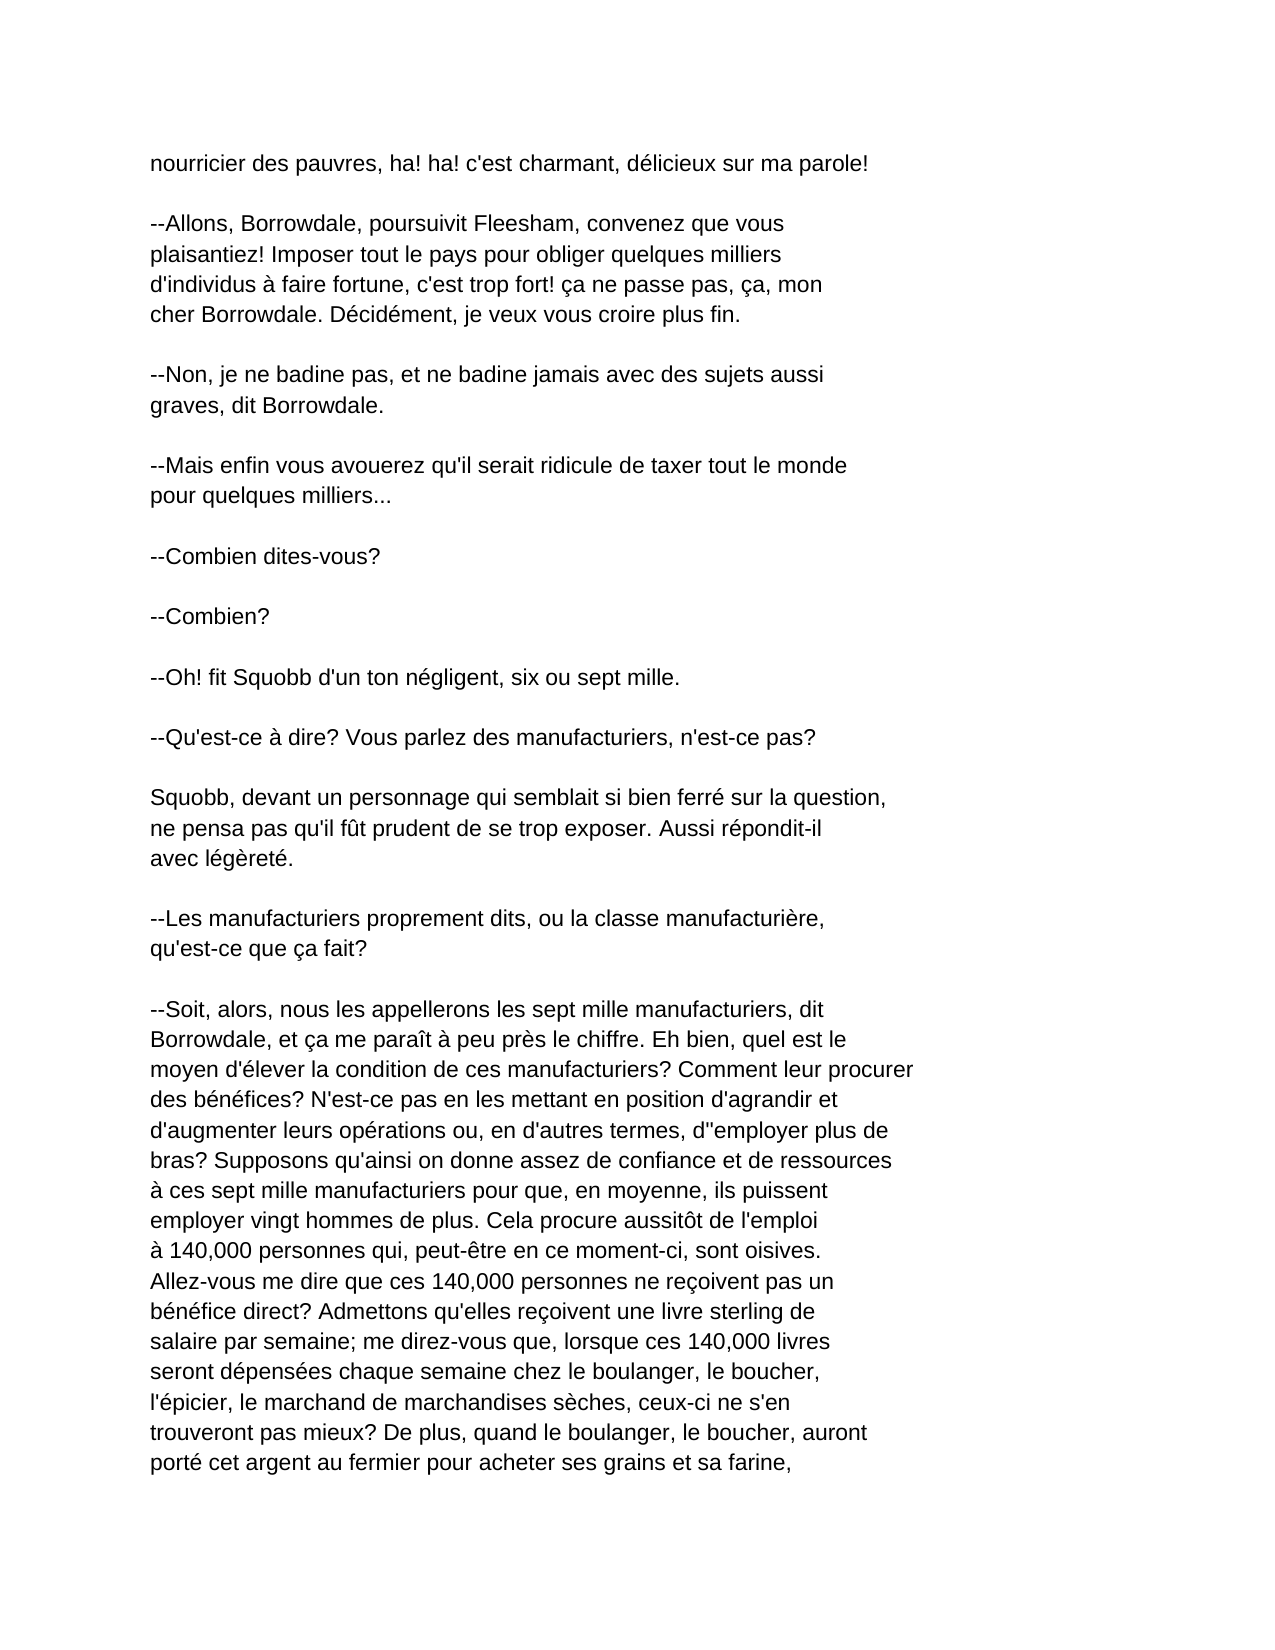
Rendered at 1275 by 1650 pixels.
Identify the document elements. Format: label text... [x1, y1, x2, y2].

text qu'est-ce que ça fait? [150, 935, 1125, 962]
text graves, dit Borrowdale. [150, 392, 1125, 418]
text --Qu'est-ce à dire? Vous parlez des manufacturiers, n'est-ce pas? [150, 724, 1125, 750]
text d'individus à faire fortune, c'est trop fort! ça ne passe pas, ça, mon [150, 271, 1125, 297]
text moyen d'élever la condition de ces manufacturiers? Comment leur procurer [150, 1056, 1125, 1083]
text trouveront pas mieux? De plus, quand le boulanger, le boucher, auront [150, 1419, 1125, 1445]
text Squobb, devant un personnage qui semblait si bien ferré sur la question, [150, 784, 1125, 811]
text Borrowdale, et ça me paraît à peu près le chiffre. Eh bien, quel est le [150, 1026, 1125, 1052]
text --Allons, Borrowdale, poursuivit Fleesham, convenez que vous [150, 210, 1125, 237]
text ne pensa pas qu'il fût prudent de se trop exposer. Aussi répondit-il [150, 814, 1125, 841]
text à 140,000 personnes qui, peut-être en ce moment-ci, sont oisives. [150, 1237, 1125, 1264]
text cher Borrowdale. Décidément, je veux vous croire plus fin. [150, 301, 1125, 327]
text pour quelques milliers... [150, 482, 1125, 509]
text l'épicier, le marchand de marchandises sèches, ceux-ci ne s'en [150, 1388, 1125, 1415]
text --Les manufacturiers proprement dits, ou la classe manufacturière, [150, 905, 1125, 932]
text --Soit, alors, nous les appellerons les sept mille manufacturiers, dit [150, 996, 1125, 1022]
text seront dépensées chaque semaine chez le boulanger, le boucher, [150, 1358, 1125, 1385]
text avec légèreté. [150, 845, 1125, 871]
text --Combien dites-vous? [150, 543, 1125, 569]
text --Mais enfin vous avouerez qu'il serait ridicule de taxer tout le monde [150, 452, 1125, 478]
text porté cet argent au fermier pour acheter ses grains et sa farine, [150, 1449, 1125, 1475]
text bras? Supposons qu'ainsi on donne assez de confiance et de ressources [150, 1147, 1125, 1173]
text plaisantiez! Imposer tout le pays pour obliger quelques milliers [150, 241, 1125, 267]
text salaire par semaine; me direz-vous que, lorsque ces 140,000 livres [150, 1328, 1125, 1354]
text --Oh! fit Squobb d'un ton négligent, six ou sept mille. [150, 663, 1125, 690]
text d'augmenter leurs opérations ou, en d'autres termes, d''employer plus de [150, 1117, 1125, 1143]
text Allez-vous me dire que ces 140,000 personnes ne reçoivent pas un [150, 1268, 1125, 1294]
text employer vingt hommes de plus. Cela procure aussitôt de l'emploi [150, 1207, 1125, 1234]
text --Combien? [150, 603, 1125, 629]
text nourricier des pauvres, ha! ha! c'est charmant, délicieux sur ma parole! [150, 150, 1125, 176]
text bénéfice direct? Admettons qu'elles reçoivent une livre sterling de [150, 1298, 1125, 1324]
text des bénéfices? N'est-ce pas en les mettant en position d'agrandir et [150, 1086, 1125, 1113]
text à ces sept mille manufacturiers pour que, en moyenne, ils puissent [150, 1177, 1125, 1203]
text --Non, je ne badine pas, et ne badine jamais avec des sujets aussi [150, 361, 1125, 388]
